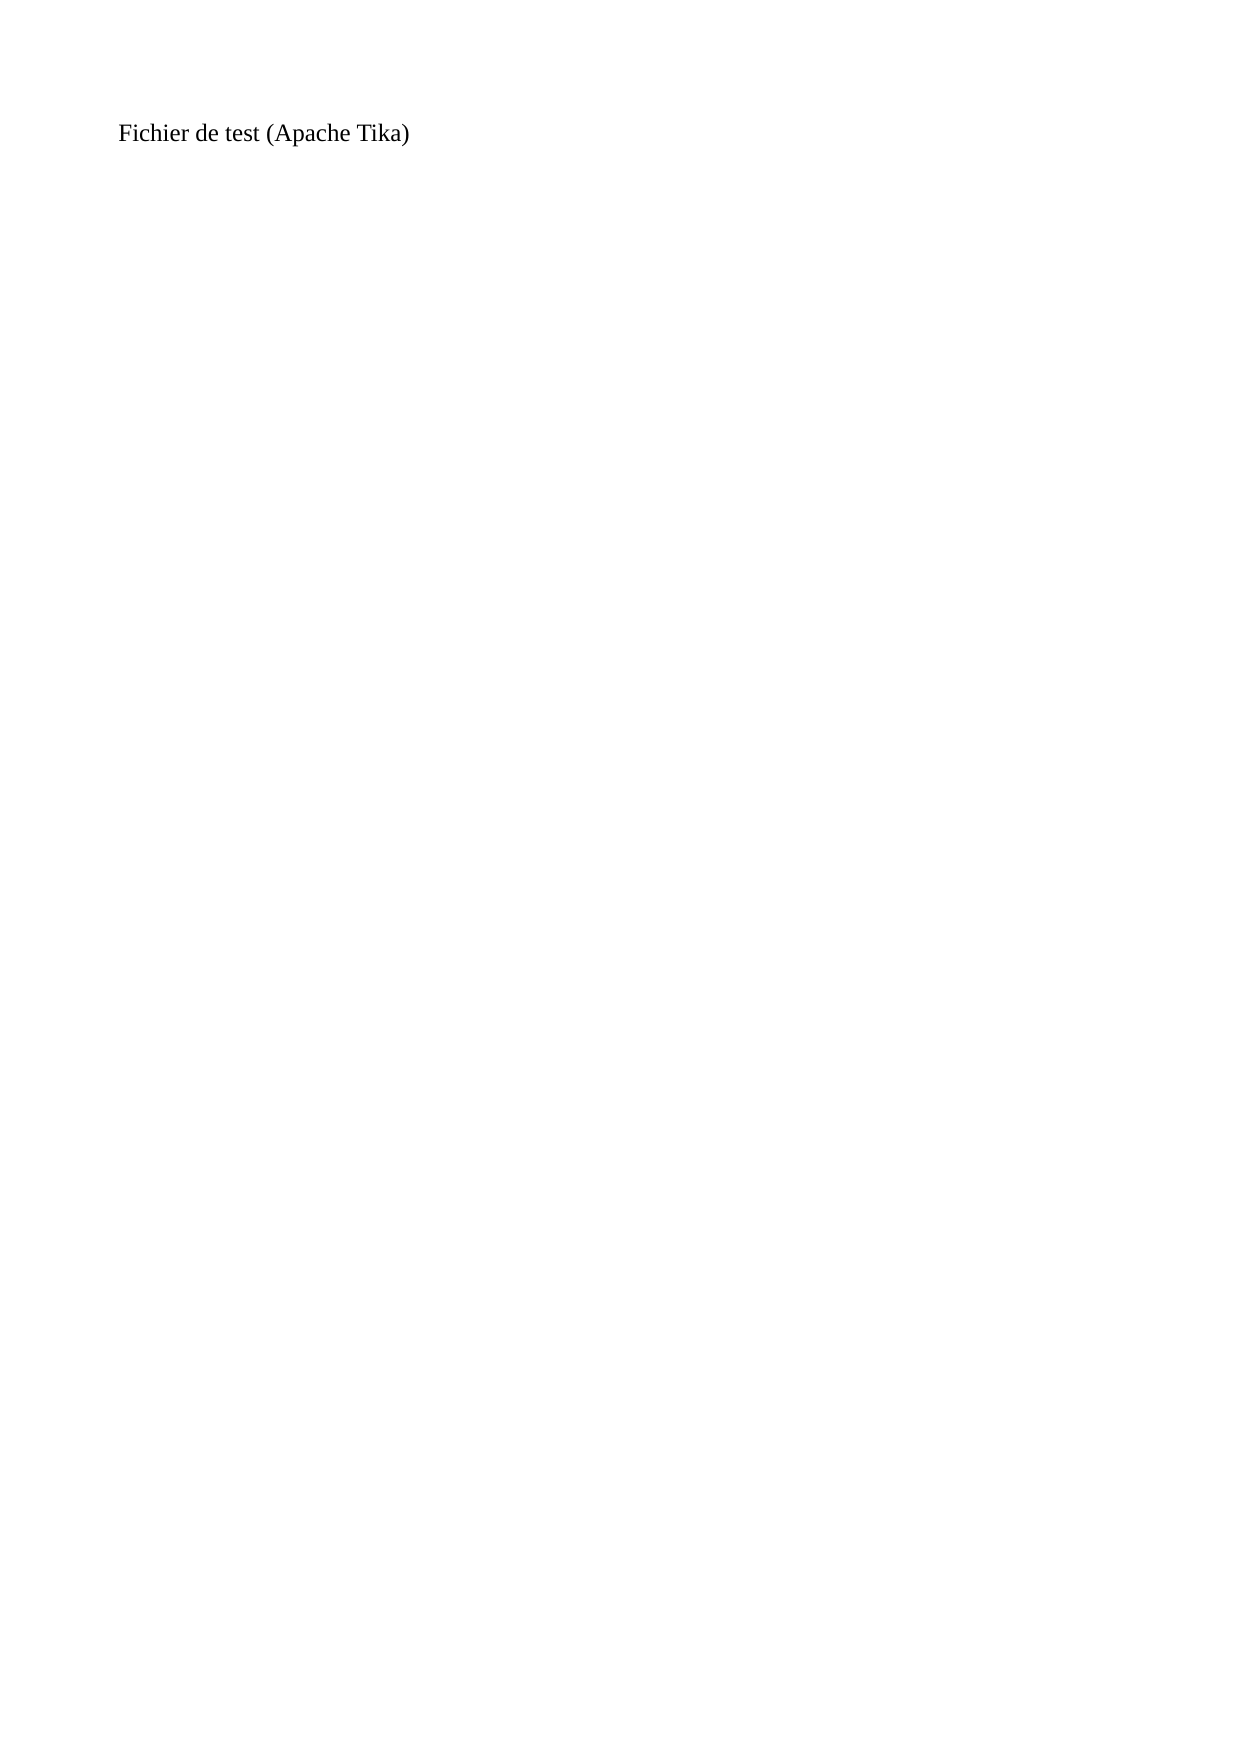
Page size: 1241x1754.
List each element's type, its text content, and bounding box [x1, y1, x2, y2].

text Fichier de test (Apache Tika) [118, 118, 1122, 147]
